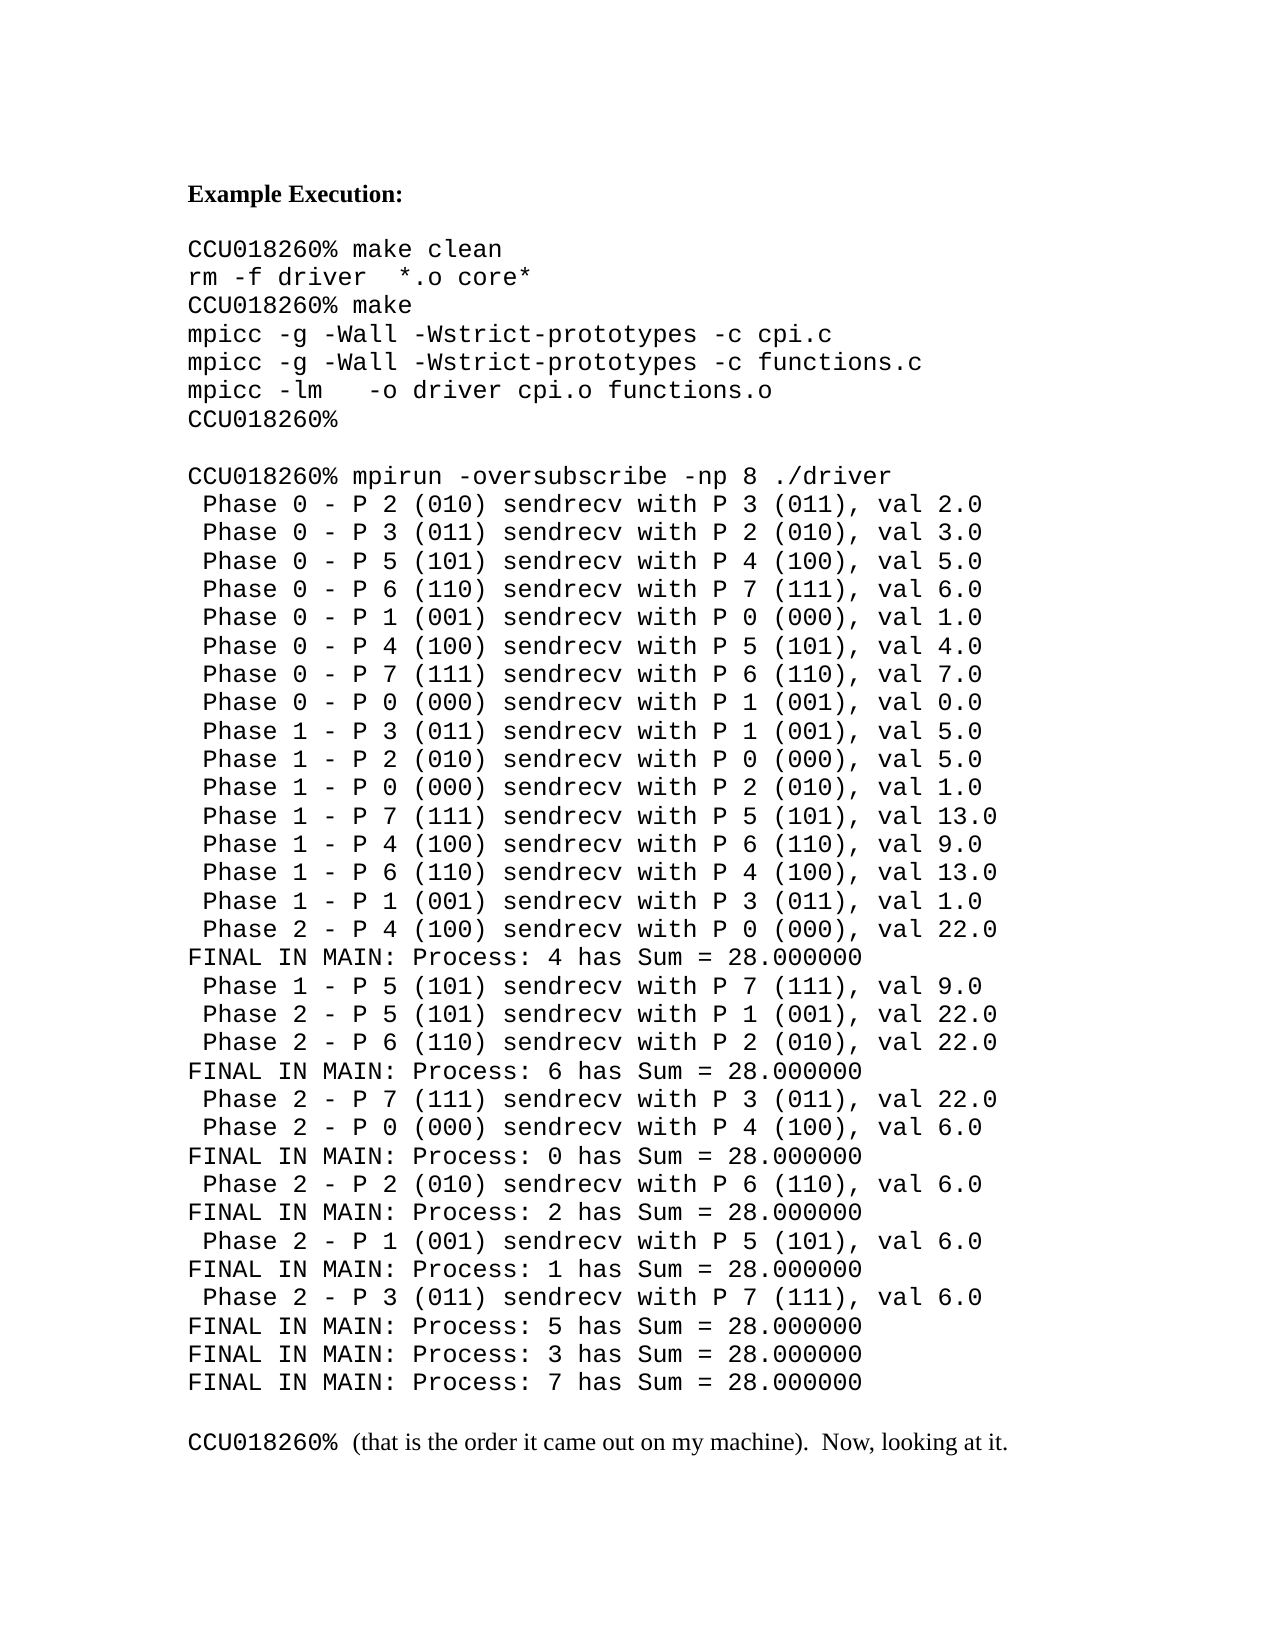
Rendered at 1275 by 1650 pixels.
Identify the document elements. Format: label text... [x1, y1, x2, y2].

text Phase 0 - P 5 (101) sendrecv with P 4 (100), val 5.0 [187, 548, 1087, 577]
text FINAL IN MAIN: Process: 3 has Sum = 28.000000 [187, 1342, 1087, 1370]
text FINAL IN MAIN: Process: 5 has Sum = 28.000000 [187, 1313, 1087, 1342]
text Phase 0 - P 2 (010) sendrecv with P 3 (011), val 2.0 [187, 492, 1087, 520]
text Phase 2 - P 3 (011) sendrecv with P 7 (111), val 6.0 [187, 1285, 1087, 1313]
text Phase 0 - P 1 (001) sendrecv with P 0 (000), val 1.0 [187, 605, 1087, 633]
text Phase 2 - P 0 (000) sendrecv with P 4 (100), val 6.0 [187, 1115, 1087, 1143]
text mpicc -g -Wall -Wstrict-prototypes -c functions.c [187, 349, 1087, 378]
text Phase 1 - P 6 (110) sendrecv with P 4 (100), val 13.0 [187, 860, 1087, 888]
text FINAL IN MAIN: Process: 2 has Sum = 28.000000 [187, 1200, 1087, 1228]
text CCU018260% [187, 406, 1087, 434]
text Phase 0 - P 6 (110) sendrecv with P 7 (111), val 6.0 [187, 577, 1087, 605]
text Phase 1 - P 4 (100) sendrecv with P 6 (110), val 9.0 [187, 832, 1087, 860]
text Phase 1 - P 5 (101) sendrecv with P 7 (111), val 9.0 [187, 973, 1087, 1002]
text FINAL IN MAIN: Process: 6 has Sum = 28.000000 [187, 1058, 1087, 1087]
text CCU018260% (that is the order it came out on my machine). Now, looking at it. [187, 1427, 1087, 1457]
text Phase 2 - P 1 (001) sendrecv with P 5 (101), val 6.0 [187, 1228, 1087, 1257]
text Phase 2 - P 4 (100) sendrecv with P 0 (000), val 22.0 [187, 917, 1087, 945]
text Phase 1 - P 7 (111) sendrecv with P 5 (101), val 13.0 [187, 803, 1087, 832]
text FINAL IN MAIN: Process: 4 has Sum = 28.000000 [187, 945, 1087, 973]
text Phase 2 - P 6 (110) sendrecv with P 2 (010), val 22.0 [187, 1030, 1087, 1058]
text Phase 2 - P 2 (010) sendrecv with P 6 (110), val 6.0 [187, 1172, 1087, 1200]
text FINAL IN MAIN: Process: 0 has Sum = 28.000000 [187, 1143, 1087, 1172]
text Example Execution: [187, 179, 1087, 207]
text CCU018260% make [187, 293, 1087, 321]
text Phase 1 - P 3 (011) sendrecv with P 1 (001), val 5.0 [187, 718, 1087, 747]
text CCU018260% mpirun -oversubscribe -np 8 ./driver [187, 463, 1087, 492]
text Phase 1 - P 1 (001) sendrecv with P 3 (011), val 1.0 [187, 888, 1087, 917]
text Phase 2 - P 7 (111) sendrecv with P 3 (011), val 22.0 [187, 1087, 1087, 1115]
text mpicc -g -Wall -Wstrict-prototypes -c cpi.c [187, 321, 1087, 349]
text Phase 1 - P 0 (000) sendrecv with P 2 (010), val 1.0 [187, 775, 1087, 803]
text mpicc -lm -o driver cpi.o functions.o [187, 378, 1087, 406]
text Phase 0 - P 4 (100) sendrecv with P 5 (101), val 4.0 [187, 633, 1087, 662]
text rm -f driver *.o core* [187, 264, 1087, 293]
text Phase 2 - P 5 (101) sendrecv with P 1 (001), val 22.0 [187, 1002, 1087, 1030]
text CCU018260% make clean [187, 236, 1087, 264]
text FINAL IN MAIN: Process: 7 has Sum = 28.000000 [187, 1370, 1087, 1398]
text Phase 0 - P 0 (000) sendrecv with P 1 (001), val 0.0 [187, 690, 1087, 718]
text Phase 0 - P 7 (111) sendrecv with P 6 (110), val 7.0 [187, 662, 1087, 690]
text FINAL IN MAIN: Process: 1 has Sum = 28.000000 [187, 1257, 1087, 1285]
text Phase 0 - P 3 (011) sendrecv with P 2 (010), val 3.0 [187, 520, 1087, 548]
text Phase 1 - P 2 (010) sendrecv with P 0 (000), val 5.0 [187, 747, 1087, 775]
